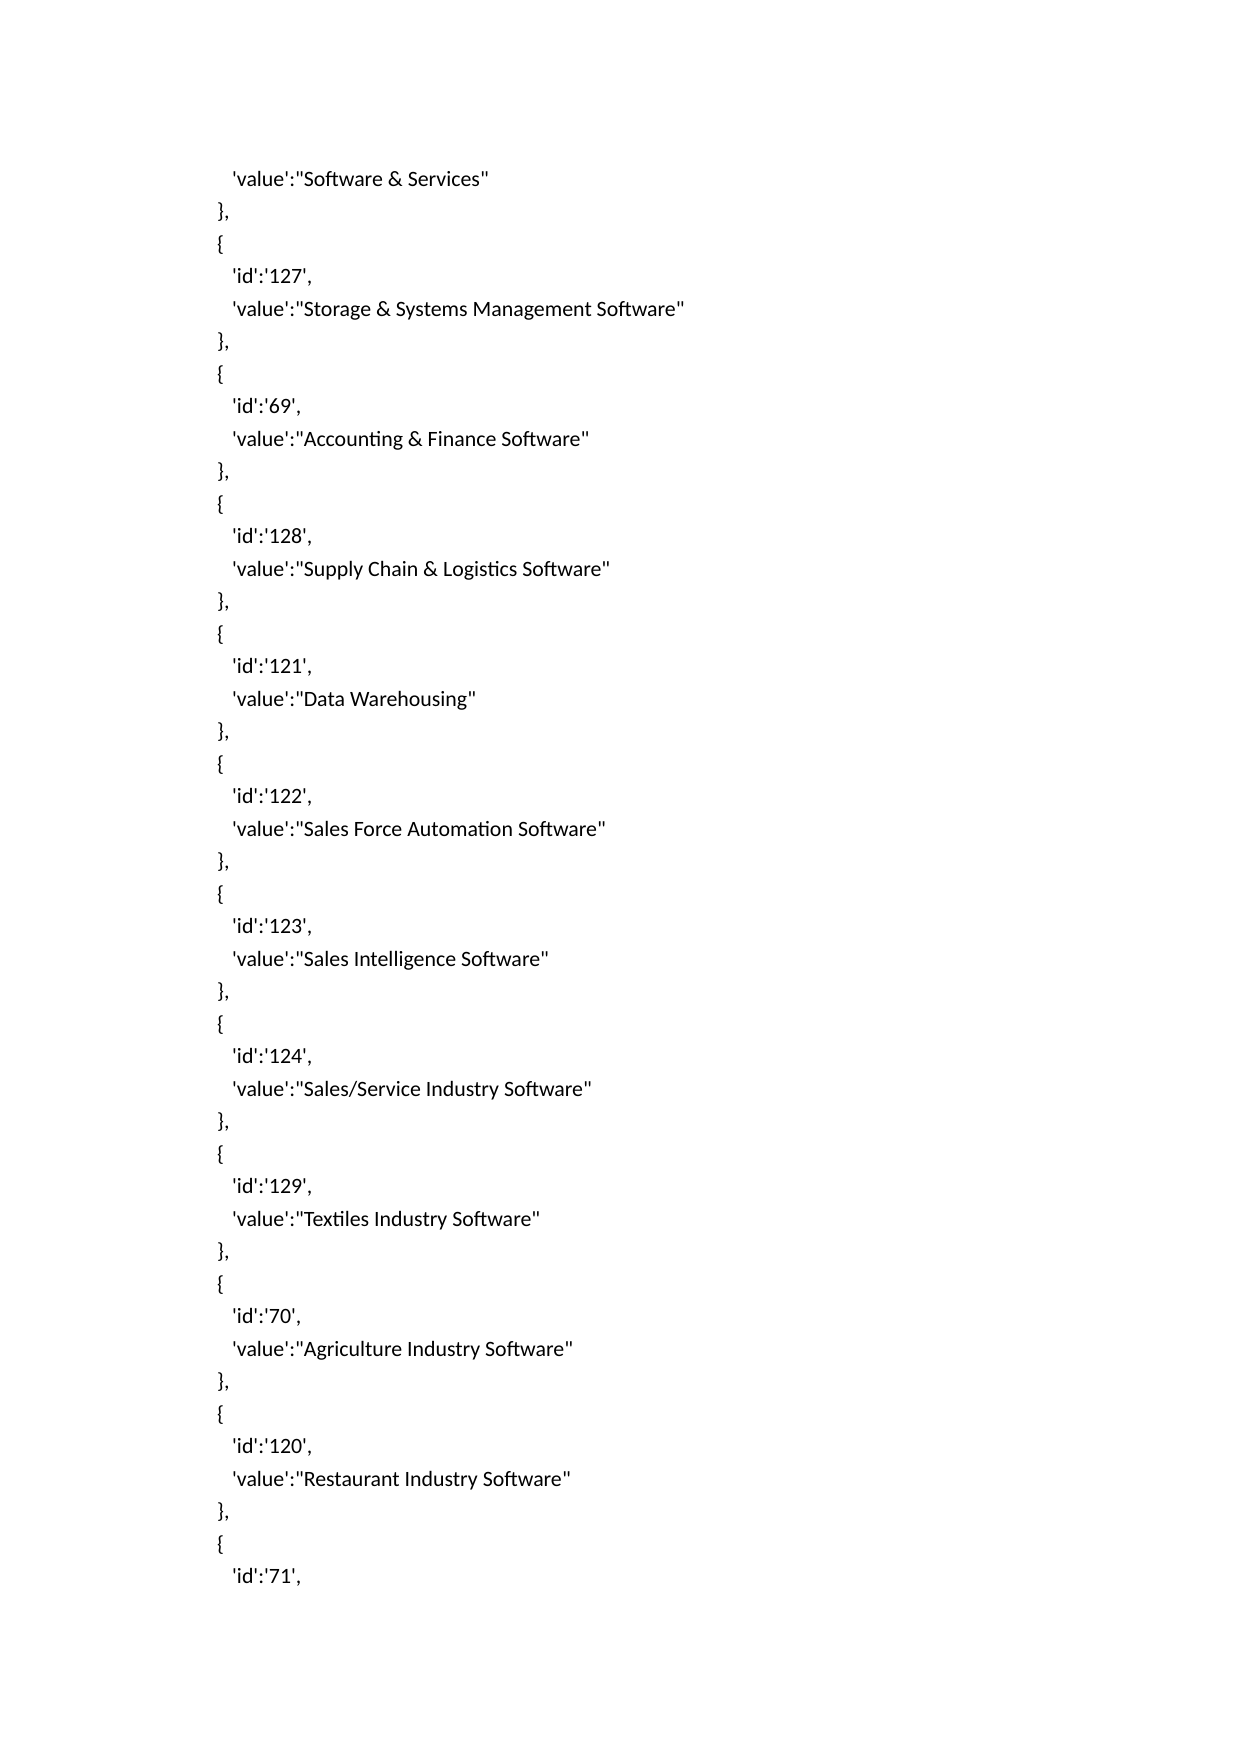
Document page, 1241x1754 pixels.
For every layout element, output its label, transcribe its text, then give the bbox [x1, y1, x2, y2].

text { [187, 1527, 1053, 1559]
text 'value':"Sales Intelligence Software" [187, 942, 1053, 974]
text { [187, 487, 1053, 519]
text 'id':'127', [187, 259, 1053, 292]
text 'id':'128', [187, 519, 1053, 552]
text 'value':"Sales/Service Industry Software" [187, 1072, 1053, 1104]
text }, [187, 1494, 1053, 1527]
text }, [187, 1104, 1053, 1137]
text }, [187, 974, 1053, 1007]
text 'id':'120', [187, 1429, 1053, 1462]
text }, [187, 454, 1053, 487]
text { [187, 617, 1053, 649]
text { [187, 1397, 1053, 1429]
text { [187, 227, 1053, 259]
text 'id':'123', [187, 909, 1053, 942]
text 'id':'122', [187, 779, 1053, 812]
text 'value':"Sales Force Automation Software" [187, 812, 1053, 844]
text { [187, 1267, 1053, 1299]
text 'value':"Storage & Systems Management Software" [187, 292, 1053, 324]
text 'value':"Textiles Industry Software" [187, 1202, 1053, 1234]
text }, [187, 324, 1053, 357]
text 'id':'129', [187, 1169, 1053, 1202]
text 'value':"Agriculture Industry Software" [187, 1332, 1053, 1364]
text 'value':"Accounting & Finance Software" [187, 422, 1053, 454]
text { [187, 747, 1053, 779]
text }, [187, 194, 1053, 227]
text 'id':'121', [187, 649, 1053, 682]
text 'id':'69', [187, 389, 1053, 422]
text 'id':'70', [187, 1299, 1053, 1332]
text { [187, 1007, 1053, 1039]
text { [187, 877, 1053, 909]
text }, [187, 714, 1053, 747]
text { [187, 357, 1053, 389]
text }, [187, 584, 1053, 617]
text }, [187, 844, 1053, 877]
text }, [187, 1234, 1053, 1267]
text 'value':"Restaurant Industry Software" [187, 1462, 1053, 1494]
text 'value':"Software & Services" [187, 162, 1053, 194]
text 'id':'71', [187, 1559, 1053, 1592]
text { [187, 1137, 1053, 1169]
text 'value':"Supply Chain & Logistics Software" [187, 552, 1053, 584]
text 'value':"Data Warehousing" [187, 682, 1053, 714]
text 'id':'124', [187, 1039, 1053, 1072]
text }, [187, 1364, 1053, 1397]
